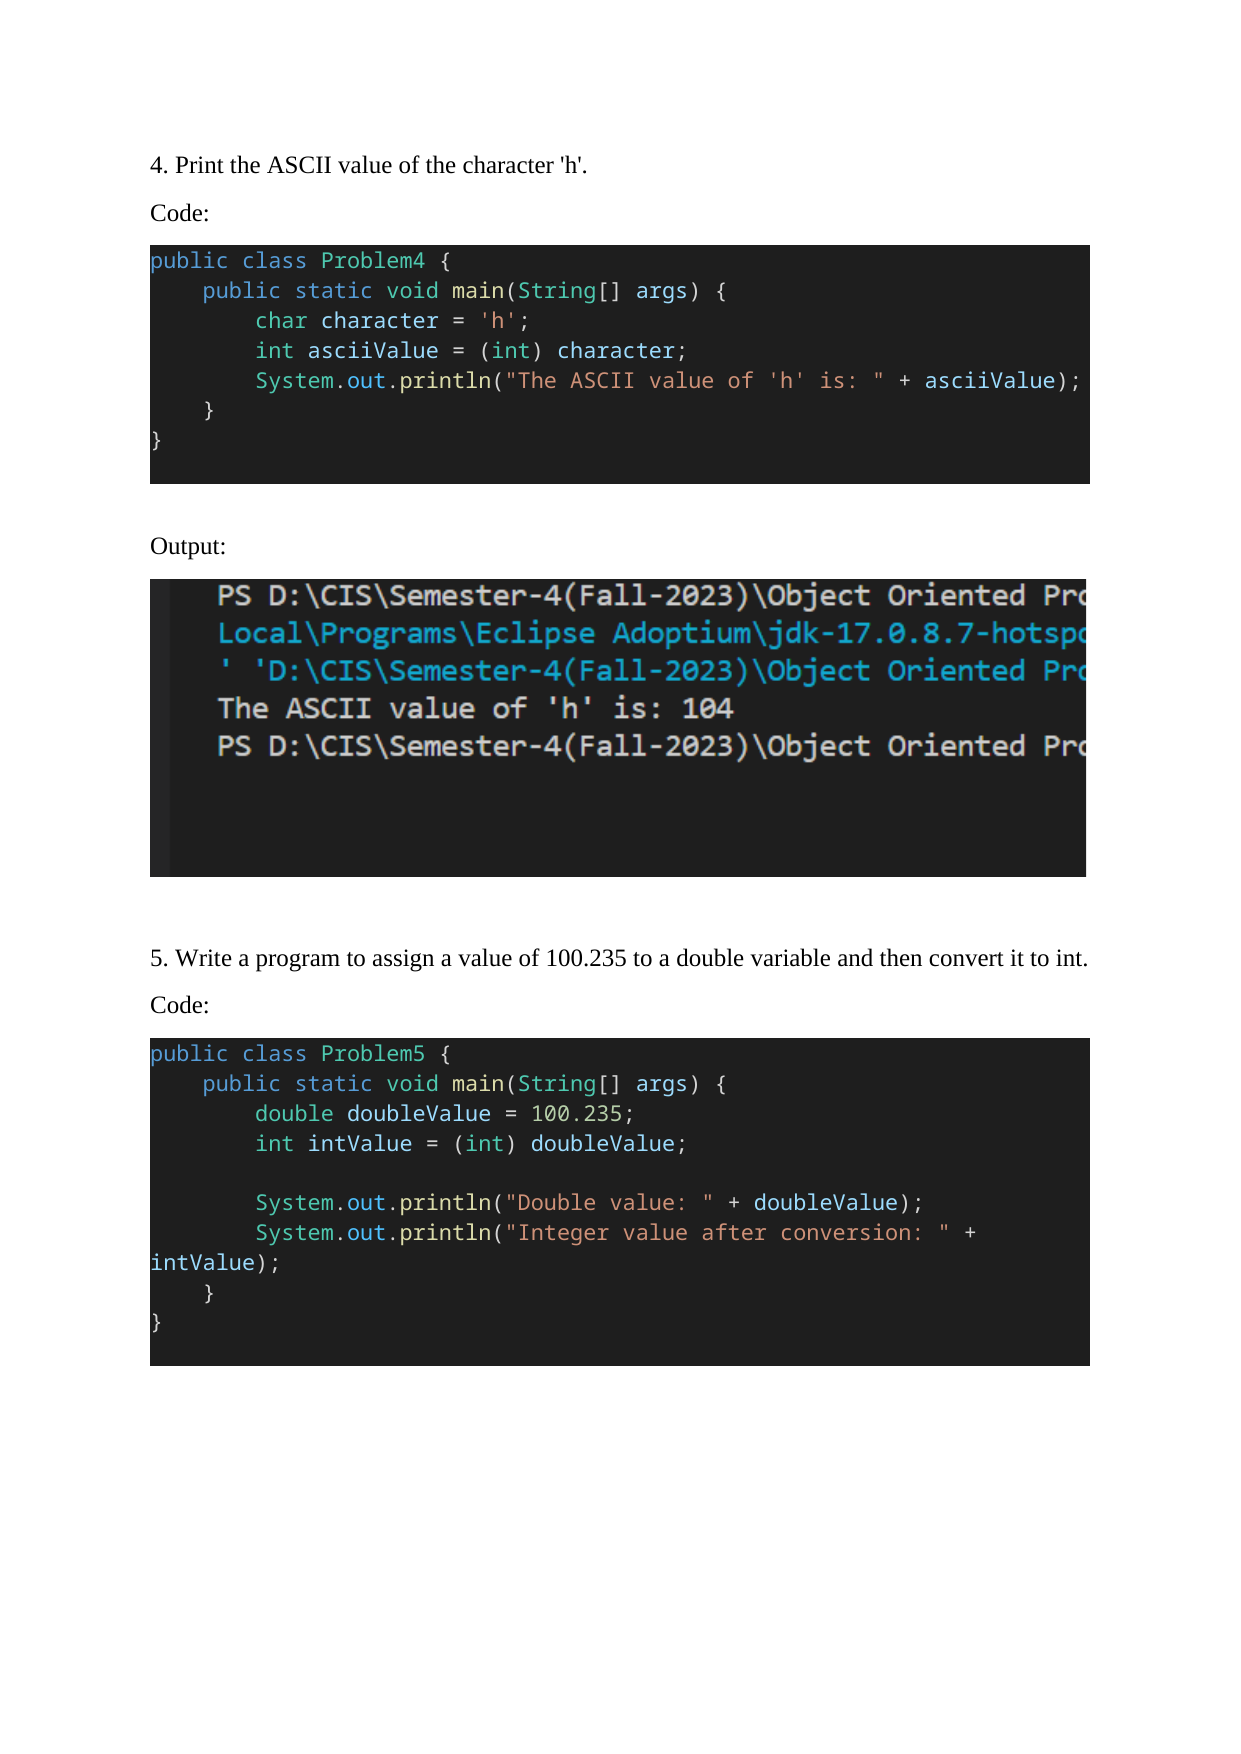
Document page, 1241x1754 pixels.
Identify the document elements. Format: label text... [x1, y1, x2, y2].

text Output: [150, 531, 1090, 560]
text System.out.println("Integer value after conversion: " + intValue); [150, 1217, 1090, 1277]
text System.out.println("The ASCII value of 'h' is: " + asciiValue); [150, 364, 1090, 394]
text 4. Print the ASCII value of the character 'h'. [150, 150, 1090, 179]
text System.out.println("Double value: " + doubleValue); [150, 1187, 1090, 1217]
text 5. Write a program to assign a value of 100.235 to a double variable and then convert it to int. [150, 943, 1090, 972]
text int asciiValue = (int) character; [150, 335, 1090, 364]
text Code: [150, 991, 1090, 1019]
text public static void main(String[] args) { [150, 275, 1090, 305]
text } [150, 1306, 1090, 1336]
text public class Problem5 { [150, 1038, 1090, 1068]
text double doubleValue = 100.235; [150, 1098, 1090, 1128]
text } [150, 394, 1090, 424]
picture [150, 579, 1087, 877]
text } [150, 424, 1090, 454]
text public class Problem4 { [150, 245, 1090, 275]
text } [150, 1277, 1090, 1306]
text char character = 'h'; [150, 305, 1090, 335]
text Code: [150, 198, 1090, 226]
text int intValue = (int) doubleValue; [150, 1128, 1090, 1157]
text public static void main(String[] args) { [150, 1068, 1090, 1098]
